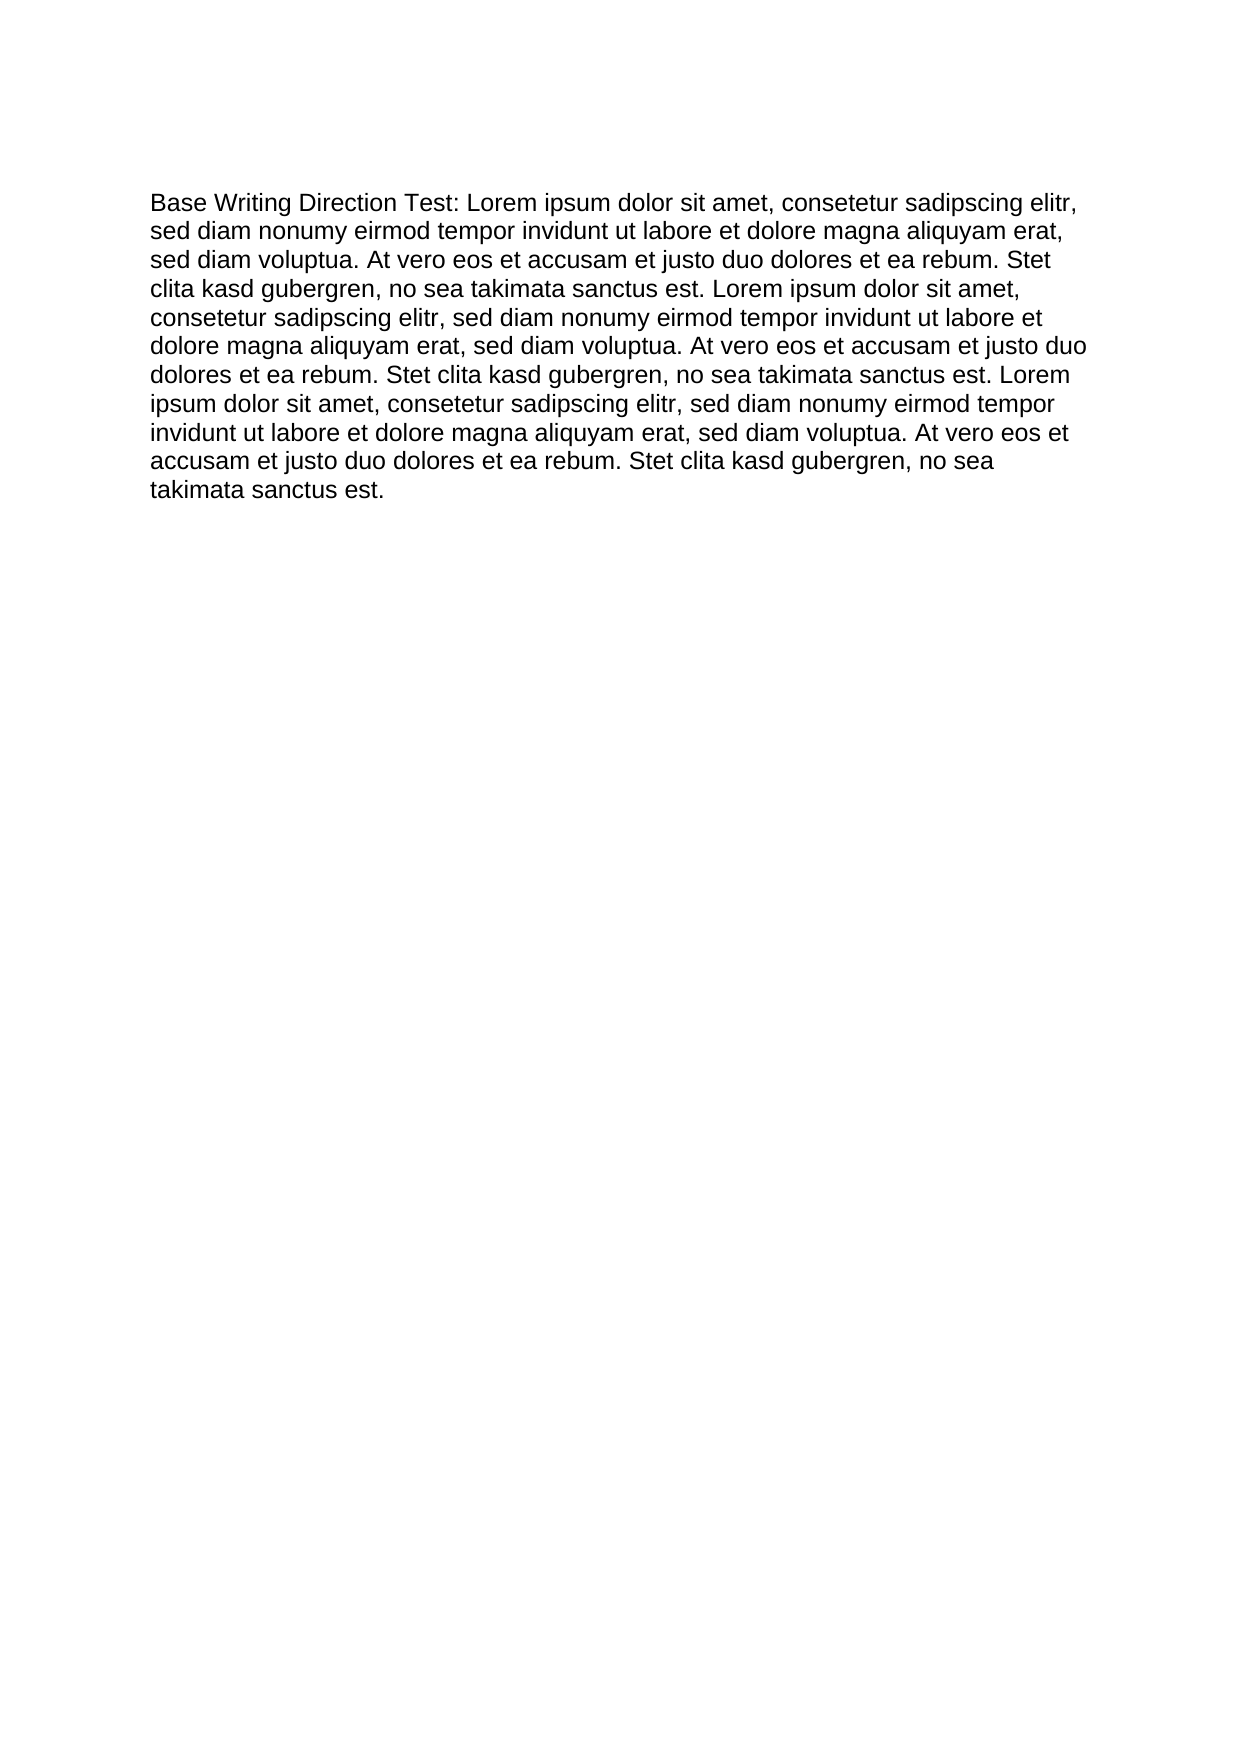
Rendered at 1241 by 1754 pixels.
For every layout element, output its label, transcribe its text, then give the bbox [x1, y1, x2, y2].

text Base Writing Direction Test: Lorem ipsum dolor sit amet, consetetur sadipscing elitr, sed diam nonumy eirmod tempor invidunt ut labore et dolore magna aliquyam erat, sed diam voluptua. At vero eos et accusam et justo duo dolores et ea rebum. Stet clita kasd gubergren, no sea takimata sanctus est. Lorem ipsum dolor sit amet, consetetur sadipscing elitr, sed diam nonumy eirmod tempor invidunt ut labore et dolore magna aliquyam erat, sed diam voluptua. At vero eos et accusam et justo duo dolores et ea rebum. Stet clita kasd gubergren, no sea takimata sanctus est. Lorem ipsum dolor sit amet, consetetur sadipscing elitr, sed diam nonumy eirmod tempor invidunt ut labore et dolore magna aliquyam erat, sed diam voluptua. At vero eos et accusam et justo duo dolores et ea rebum. Stet clita kasd gubergren, no sea takimata sanctus est. [150, 187, 1090, 504]
